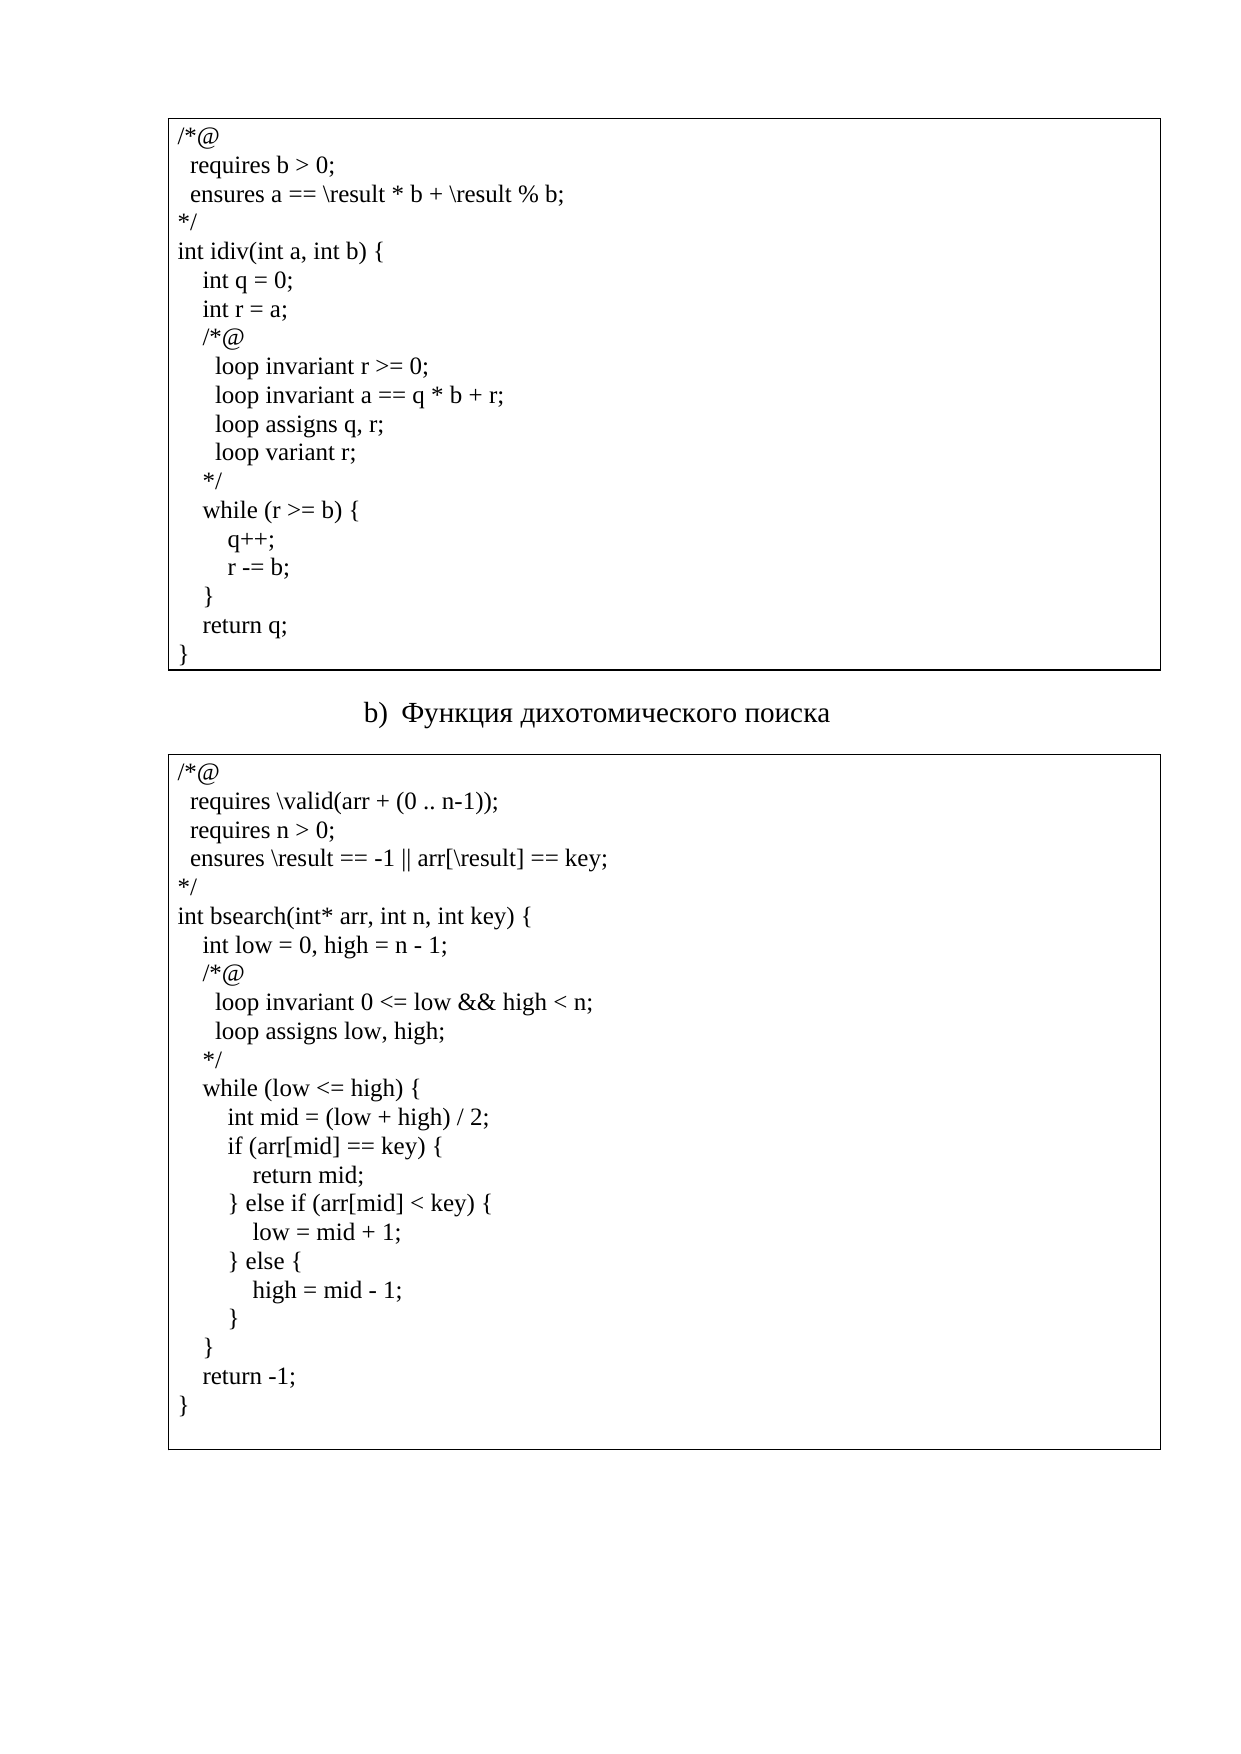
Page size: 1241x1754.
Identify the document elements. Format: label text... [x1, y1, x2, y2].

text */ [177, 872, 1152, 901]
text loop variant r; [177, 437, 1152, 466]
text loop assigns low, high; [177, 1016, 1152, 1045]
text int bsearch(int* arr, int n, int key) { [177, 901, 1152, 930]
text return mid; [177, 1160, 1152, 1188]
text requires n > 0; [177, 815, 1152, 843]
text } [177, 1332, 1152, 1361]
text int low = 0, high = n - 1; [177, 930, 1152, 958]
text int mid = (low + high) / 2; [177, 1102, 1152, 1131]
text } [177, 1390, 1152, 1418]
text low = mid + 1; [177, 1217, 1152, 1246]
text int r = a; [177, 294, 1152, 322]
text /*@ [169, 755, 1160, 786]
text return q; [177, 610, 1152, 636]
text ensures \result == -1 || arr[\result] == key; [177, 843, 1152, 872]
text while (low <= high) { [177, 1073, 1152, 1102]
text } else { [177, 1246, 1152, 1275]
text requires b > 0; [177, 150, 1152, 179]
text /*@ [169, 119, 1160, 150]
list Функция дихотомического поиска [363, 696, 1152, 729]
text /*@ [177, 322, 1152, 351]
text loop invariant r >= 0; [177, 351, 1152, 380]
text int idiv(int a, int b) { [177, 236, 1152, 265]
text int q = 0; [177, 265, 1152, 294]
text loop assigns q, r; [177, 409, 1152, 437]
text if (arr[mid] == key) { [177, 1131, 1152, 1160]
text loop invariant 0 <= low && high < n; [177, 987, 1152, 1016]
text */ [177, 466, 1152, 495]
text */ [177, 207, 1152, 236]
text } [177, 581, 1152, 610]
text } [169, 636, 1160, 669]
text while (r >= b) { [177, 495, 1152, 524]
text /*@ [177, 958, 1152, 987]
text return -1; [177, 1361, 1152, 1390]
text */ [177, 1045, 1152, 1073]
text high = mid - 1; [177, 1275, 1152, 1303]
text } [177, 1303, 1152, 1332]
text } else if (arr[mid] < key) { [177, 1188, 1152, 1217]
text q++; [177, 524, 1152, 552]
text requires \valid(arr + (0 .. n-1)); [177, 786, 1152, 815]
text r -= b; [177, 552, 1152, 581]
text loop invariant a == q * b + r; [177, 380, 1152, 409]
text ensures a == \result * b + \result % b; [177, 179, 1152, 207]
